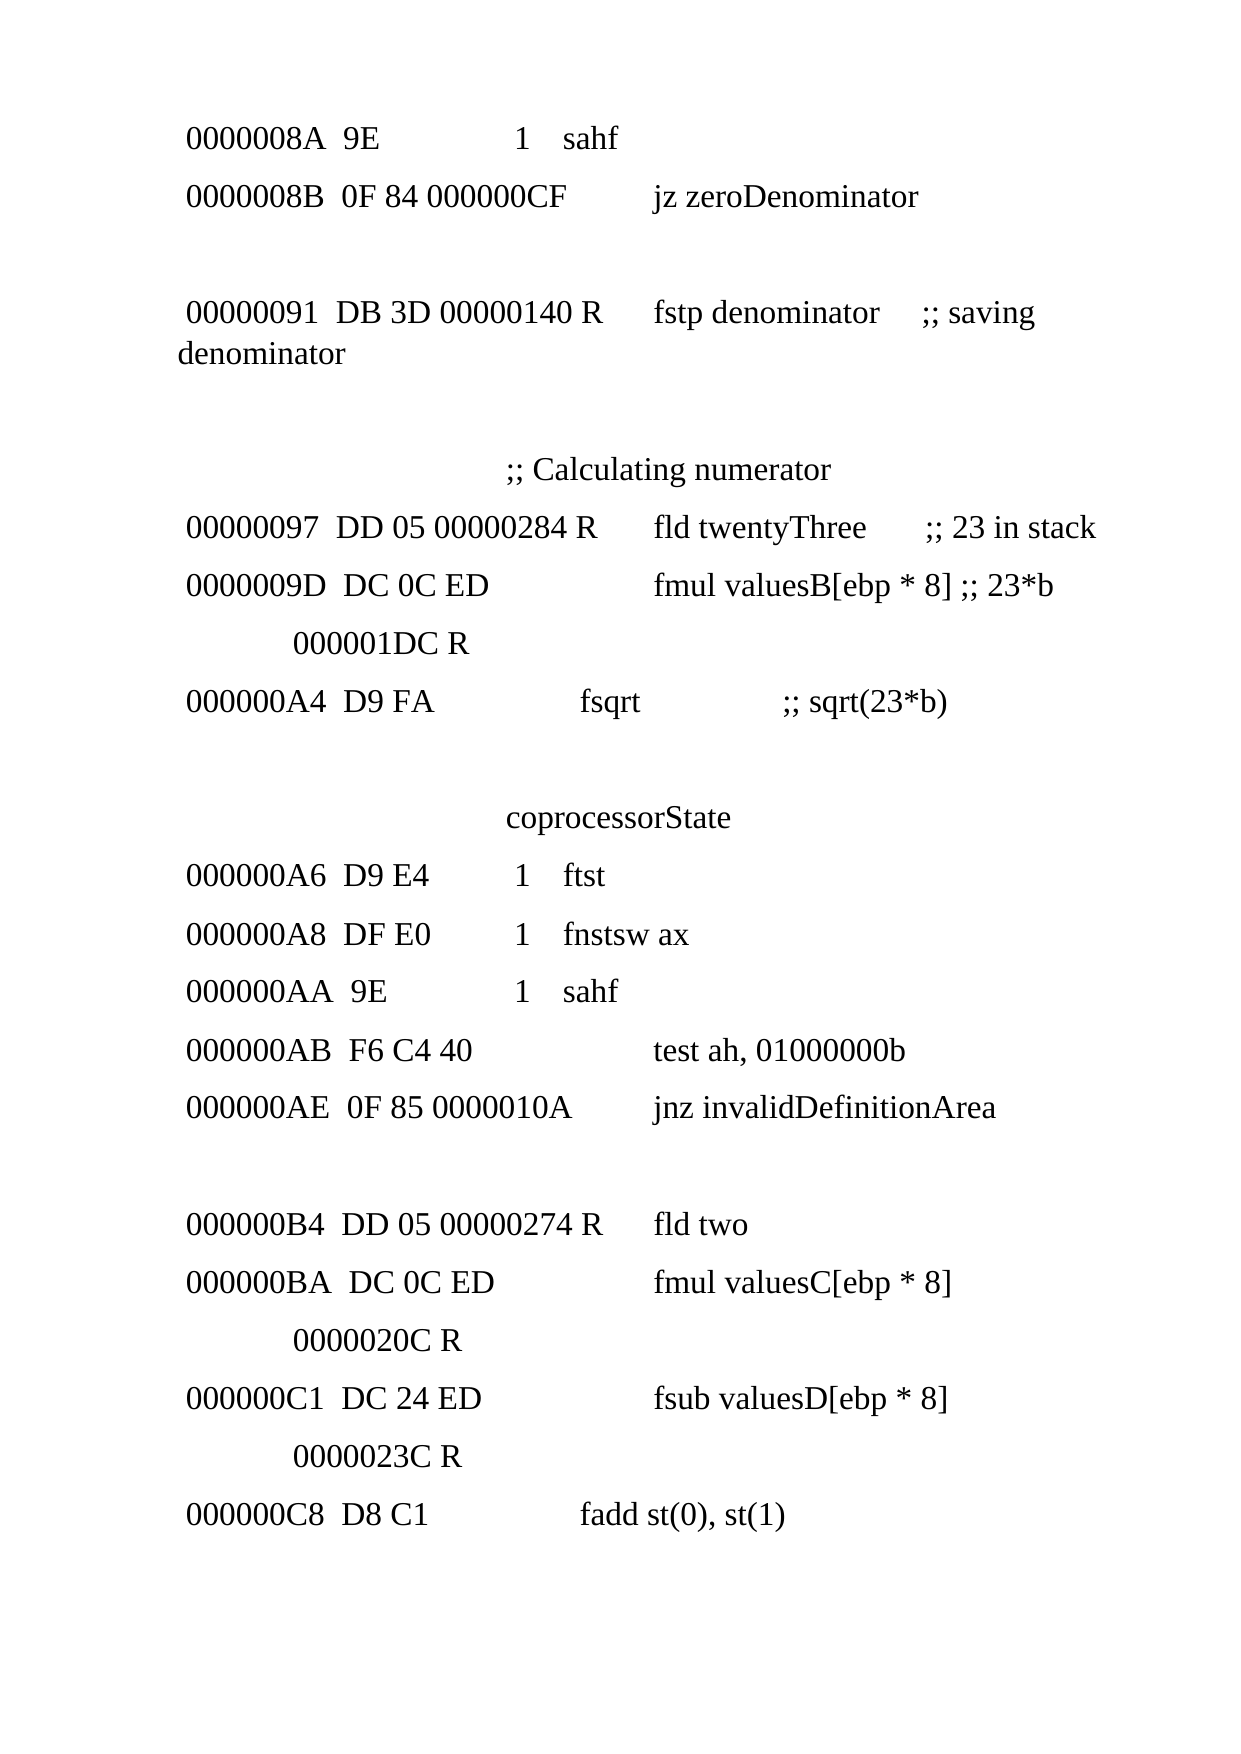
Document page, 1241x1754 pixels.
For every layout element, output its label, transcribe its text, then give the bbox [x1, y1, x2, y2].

text 0000020C R [177, 1320, 1152, 1358]
text 000000A6 D9 E4 1 ftst [177, 856, 1152, 894]
text ;; Calculating numerator [177, 449, 1152, 488]
text 000001DC R [177, 624, 1152, 662]
text 00000091 DB 3D 00000140 R fstp denominator ;; saving denominator [177, 292, 1152, 372]
text coprocessorState [177, 798, 1152, 836]
text 000000BA DC 0C ED fmul valuesC[ebp * 8] [177, 1262, 1152, 1300]
text 000000AE 0F 85 0000010A jnz invalidDefinitionArea [177, 1088, 1152, 1126]
text 0000023C R [177, 1436, 1152, 1474]
text 000000AB F6 C4 40 test ah, 01000000b [177, 1030, 1152, 1068]
text 0000008A 9E 1 sahf [177, 118, 1152, 156]
text 000000A4 D9 FA fsqrt ;; sqrt(23*b) [177, 682, 1152, 720]
text 000000C8 D8 C1 fadd st(0), st(1) [177, 1494, 1152, 1532]
text 00000097 DD 05 00000284 R fld twentyThree ;; 23 in stack [177, 508, 1152, 546]
text 0000009D DC 0C ED fmul valuesB[ebp * 8] ;; 23*b [177, 566, 1152, 604]
text 000000AA 9E 1 sahf [177, 972, 1152, 1010]
text 000000C1 DC 24 ED fsub valuesD[ebp * 8] [177, 1378, 1152, 1416]
text 0000008B 0F 84 000000CF jz zeroDenominator [177, 176, 1152, 214]
text 000000A8 DF E0 1 fnstsw ax [177, 914, 1152, 952]
text 000000B4 DD 05 00000274 R fld two [177, 1204, 1152, 1242]
